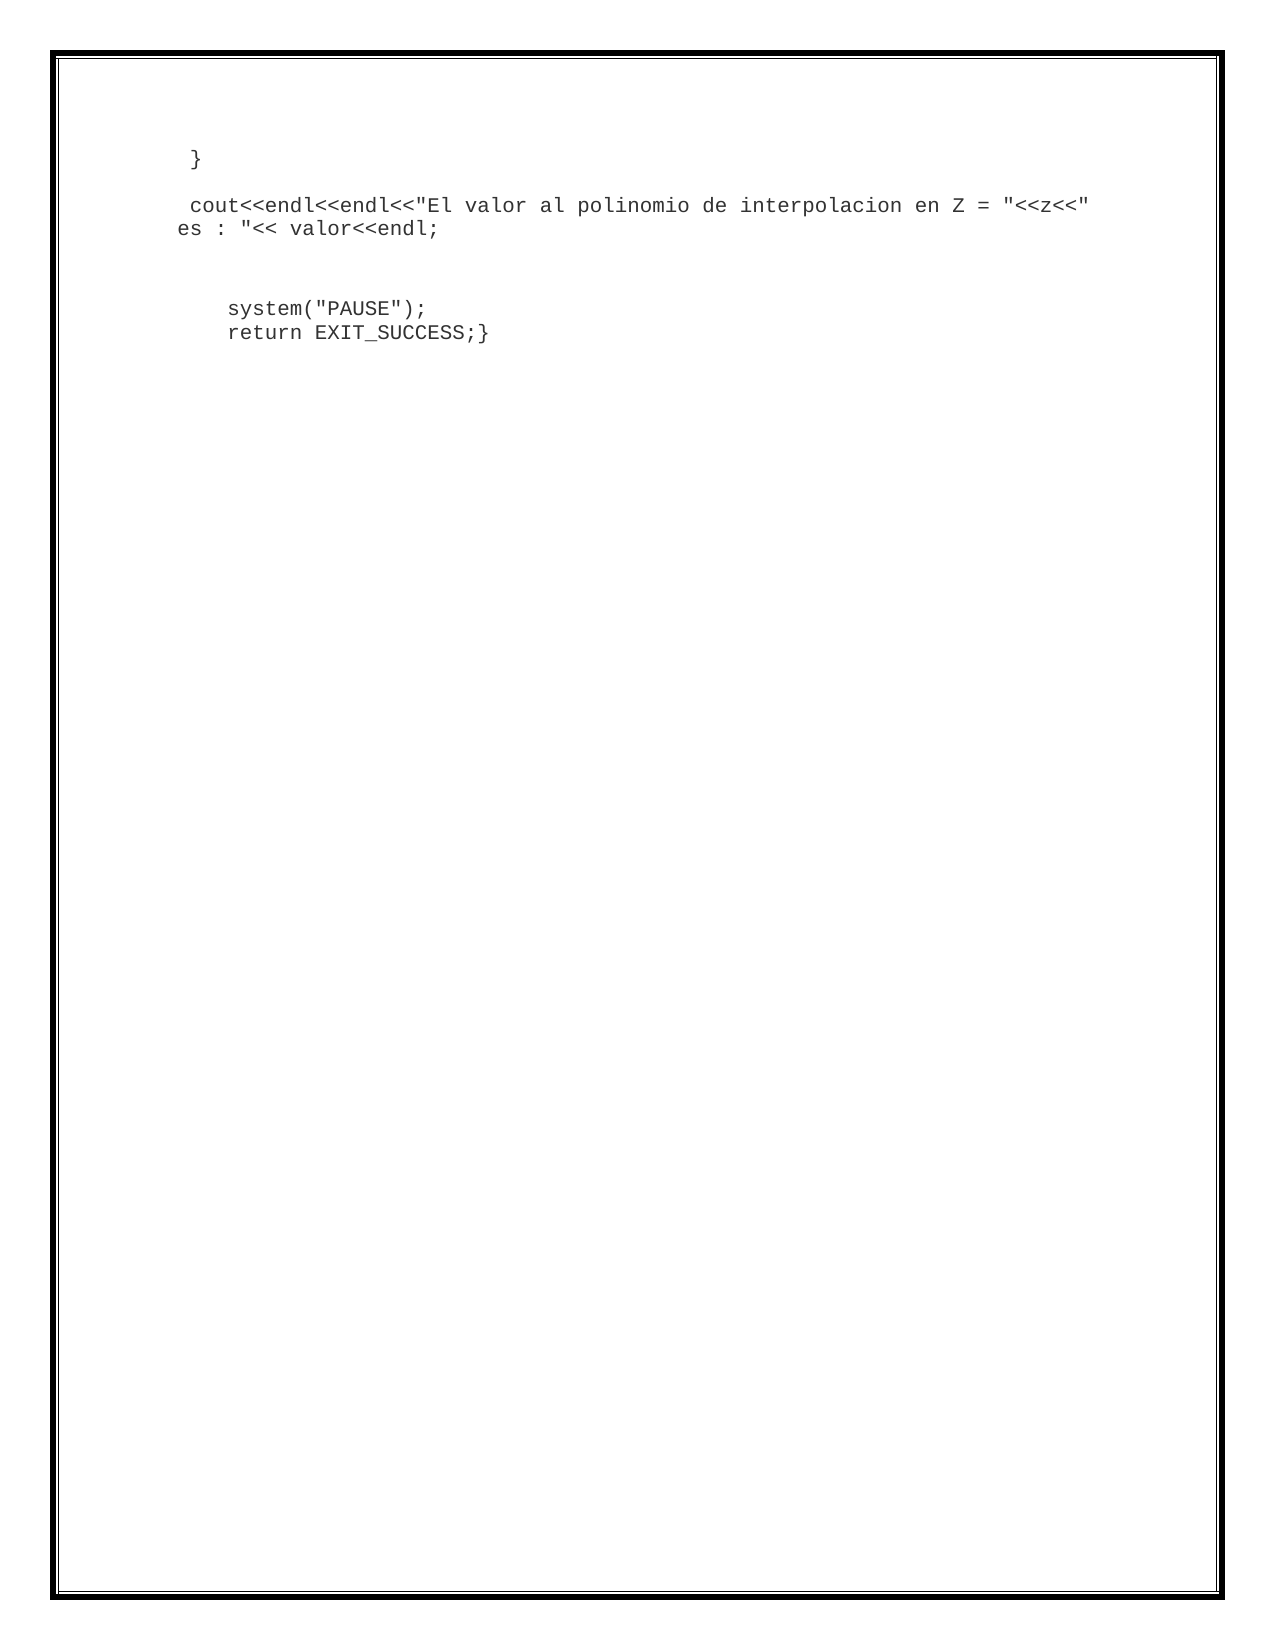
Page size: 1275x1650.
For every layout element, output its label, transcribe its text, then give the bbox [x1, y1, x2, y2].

text system("PAUSE"); [177, 298, 1098, 322]
text cout<<endl<<endl<<"El valor al polinomio de interpolacion en Z = "<<z<<" es : "<< valor<<endl; [177, 195, 1098, 242]
text return EXIT_SUCCESS;} [177, 322, 1098, 345]
text } [177, 147, 1098, 171]
